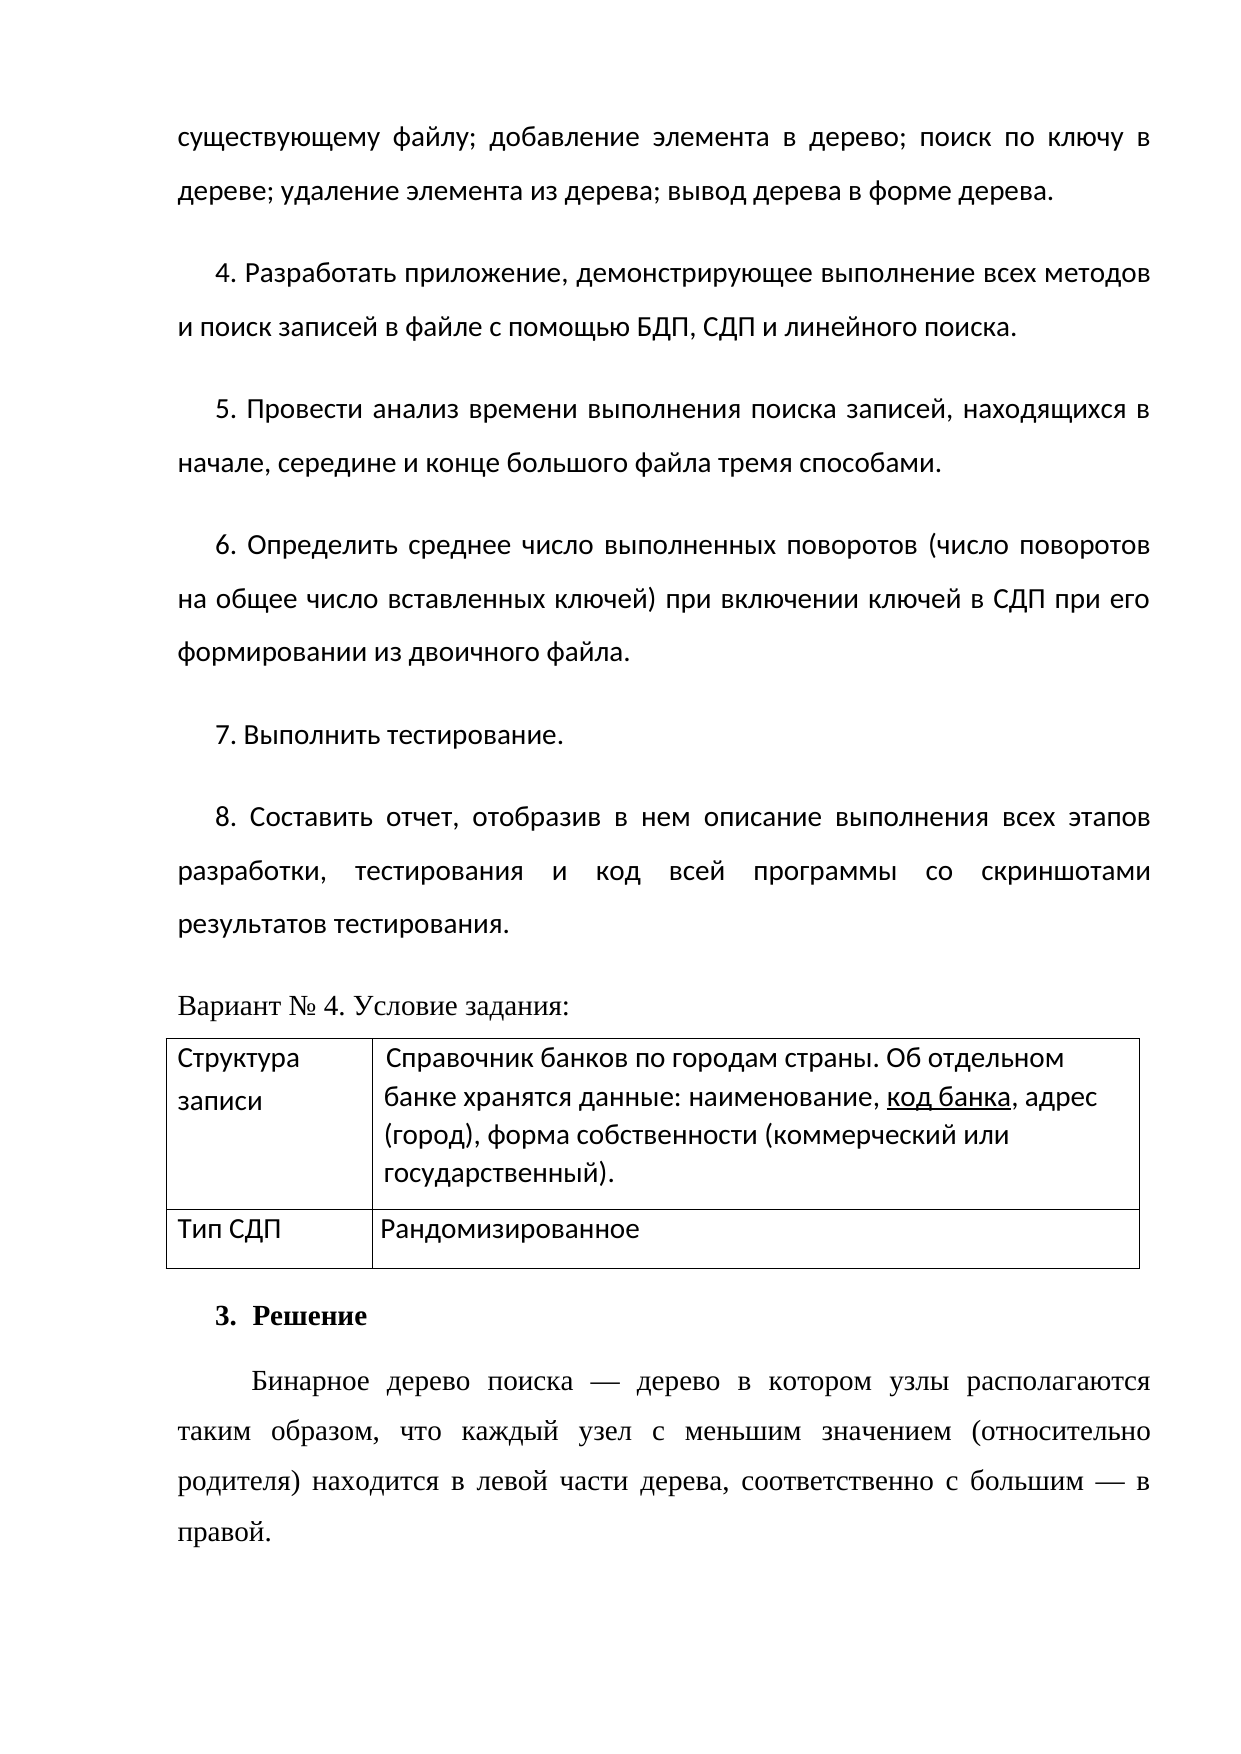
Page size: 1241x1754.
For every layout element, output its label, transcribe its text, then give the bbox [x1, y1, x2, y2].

subtitle Решение [215, 1298, 1152, 1331]
text Бинарное дерево поиска — дерево в котором узлы располагаются таким образом, что каждый узел с меньшим значением (относительно родителя) находится в левой части дерева, соответственно с большим — в правой. [177, 1363, 1152, 1547]
text 5. Провести анализ времени выполнения поиска записей, находящихся в начале, середине и конце большого файла тремя способами. [177, 390, 1152, 479]
table_header Структура записи [167, 1039, 372, 1209]
text Вариант № 4. Условие задания: [177, 988, 1152, 1021]
table_cell Рандомизированное [373, 1210, 1139, 1267]
text 7. Выполнить тестирование. [177, 716, 1152, 751]
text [177, 118, 1152, 207]
text 6. Определить среднее число выполненных поворотов (число поворотов на общее число вставленных ключей) при включении ключей в СДП при его формировании из двоичного файла. [177, 526, 1152, 669]
table_header Справочник банков по городам страны. Об отдельном банке хранятся данные: наименование, код банка, адрес (город), форма собственности (коммерческий или государственный). [373, 1039, 1139, 1209]
text 4. Разработать приложение, демонстрирующее выполнение всех методов и поиск записей в файле с помощью БДП, СДП и линейного поиска. [177, 254, 1152, 343]
text 8. Составить отчет, отобразив в нем описание выполнения всех этапов разработки, тестирования и код всей программы со скриншотами результатов тестирования. [177, 798, 1152, 941]
table_cell Тип СДП [167, 1210, 372, 1267]
